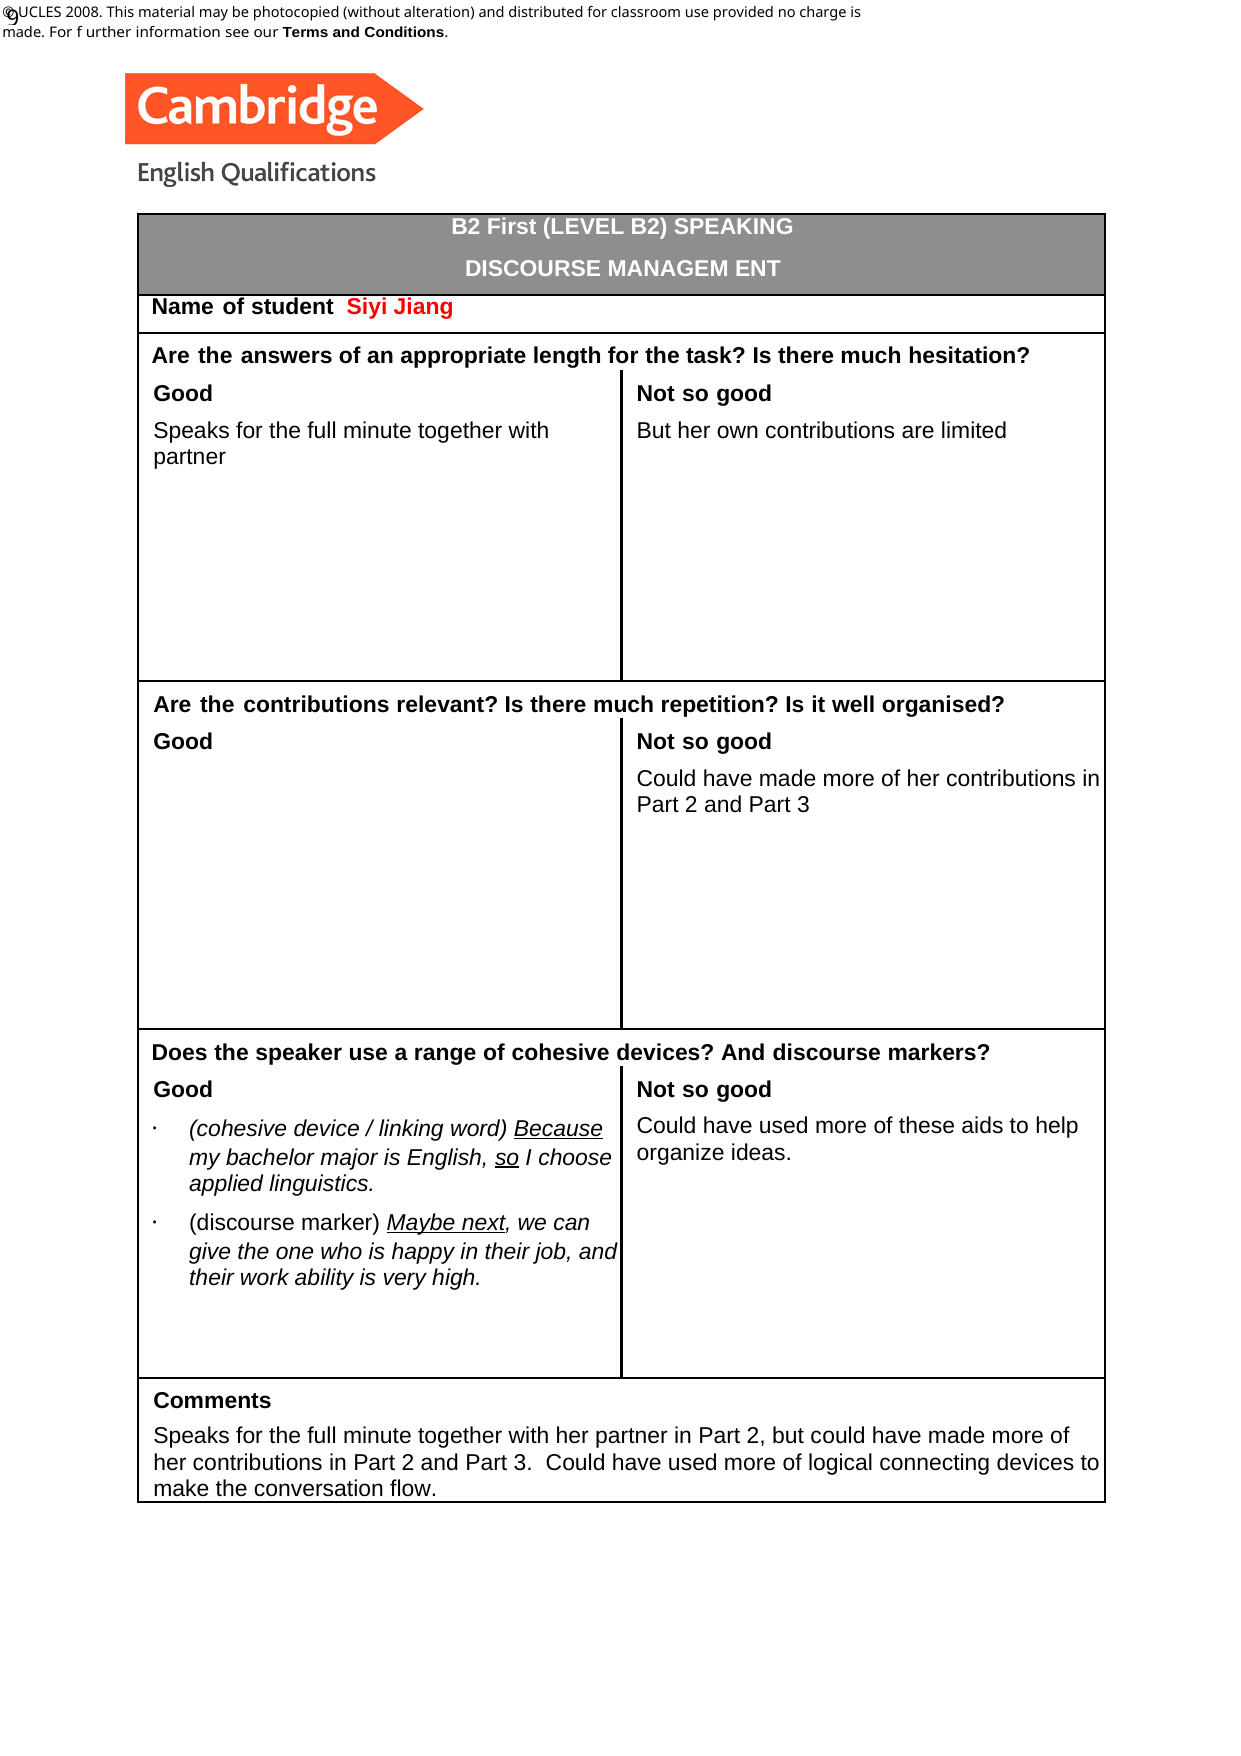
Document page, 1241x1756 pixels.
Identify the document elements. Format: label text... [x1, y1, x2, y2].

table_cell Good [139, 718, 620, 1028]
table_cell Not so good But her own contributions are limited [623, 370, 1104, 680]
table_cell Name of student Siyi Jiang [139, 296, 1104, 332]
table_cell Good (cohesive device / linking word) Because my bachelor major is English, so I choose applied linguistics. (discourse marker) Maybe next, we can give the one who is happy in their job, and their work ability is very high. [139, 1066, 620, 1377]
picture [125, 73, 424, 187]
table_cell Are the contributions relevant? Is there much repetition? Is it well organised? [139, 682, 1104, 718]
table_cell Comments Speaks for the full minute together with her partner in Part 2, but could have made more of her contributions in Part 2 and Part 3. Could have used more of logical connecting devices to make the conversation flow. [139, 1379, 1104, 1501]
table_cell Not so good Could have made more of her contributions in Part 2 and Part 3 [623, 718, 1104, 1028]
table_cell Good Speaks for the full minute together with partner [139, 370, 620, 680]
table_header B2 First (LEVEL B2) SPEAKING DISCOURSE MANAGEM ENT [139, 215, 1104, 294]
table_cell Does the speaker use a range of cohesive devices? And discourse markers? [139, 1030, 1104, 1066]
table_cell Are the answers of an appropriate length for the task? Is there much hesitation? [139, 334, 1104, 370]
table_cell Not so good Could have used more of these aids to help organize ideas. [623, 1066, 1104, 1377]
